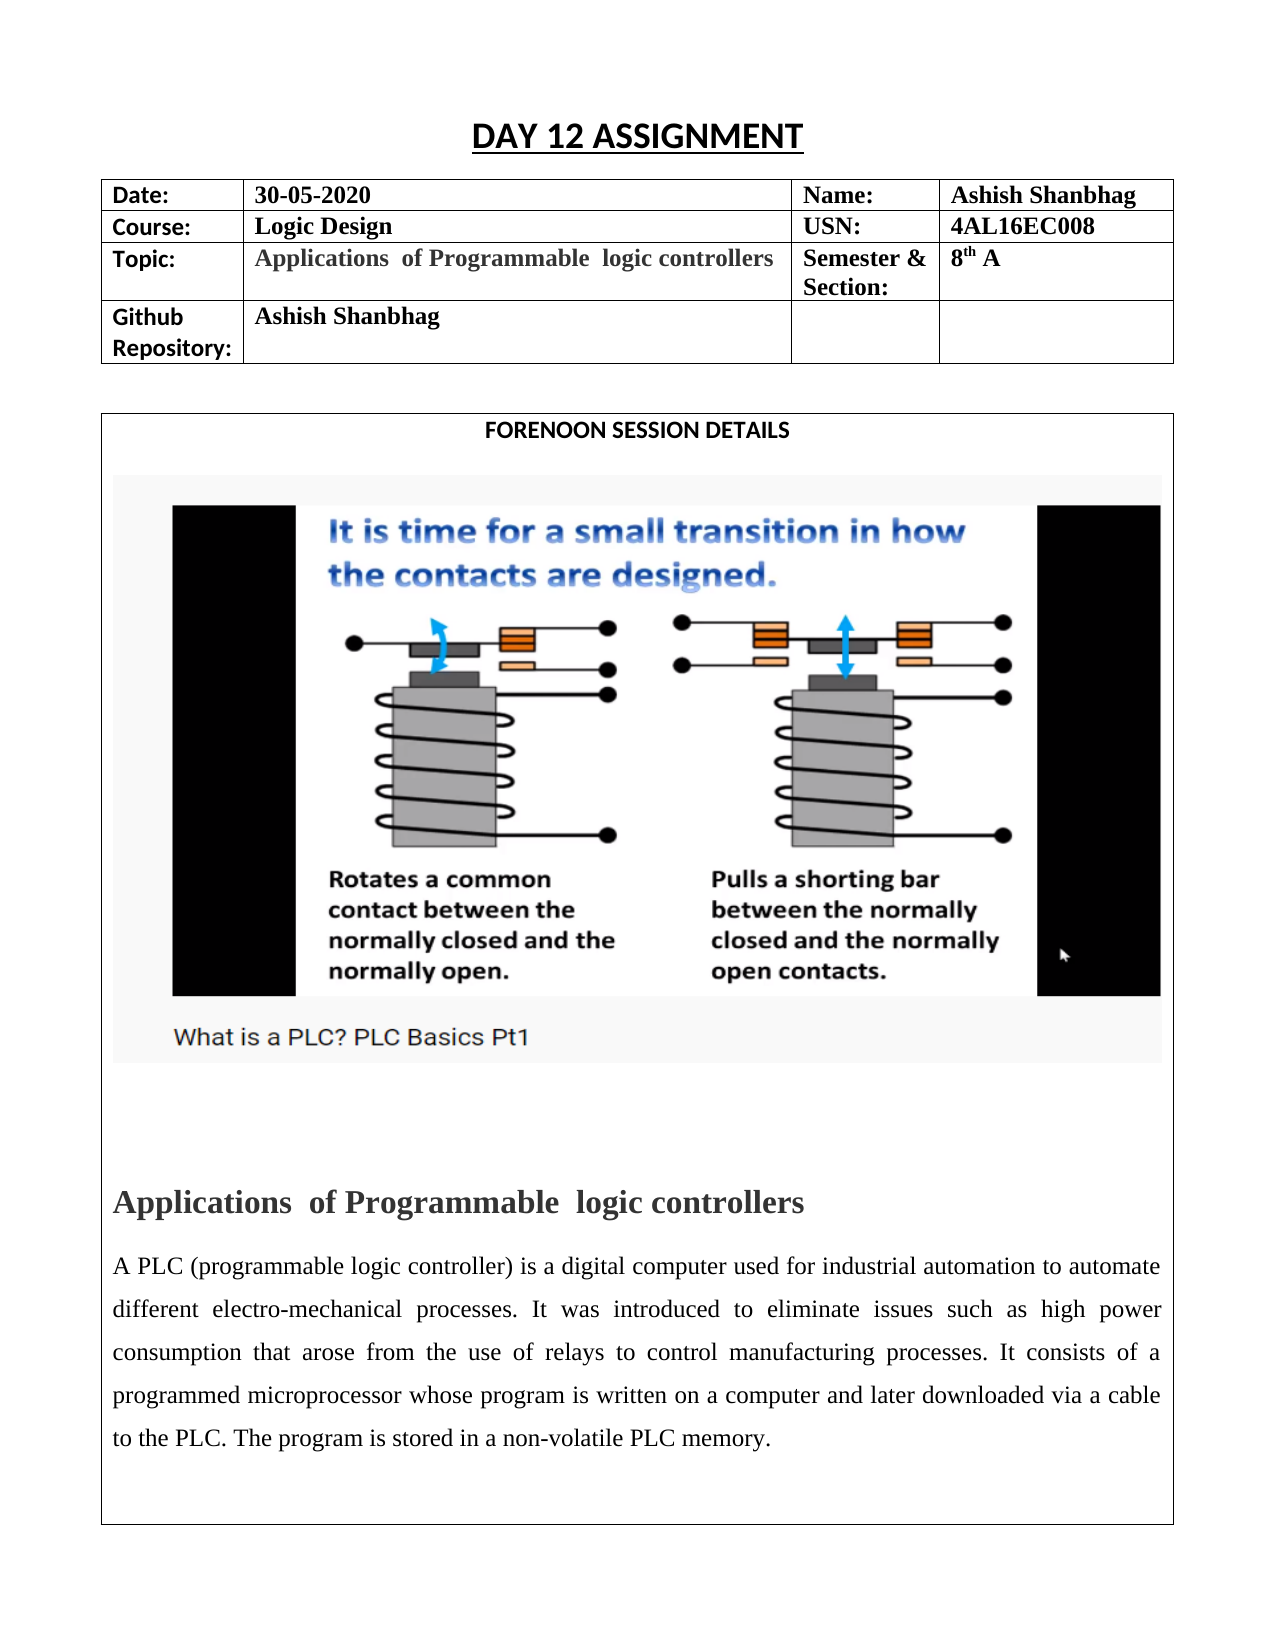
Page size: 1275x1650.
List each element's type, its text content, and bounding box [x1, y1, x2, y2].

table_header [102, 414, 1173, 1524]
table_header Name: [792, 180, 939, 210]
table_header Ashish Shanbhag [940, 180, 1173, 210]
table_cell 4AL16EC008 [940, 211, 1173, 242]
table_header Date: [102, 180, 243, 210]
table_cell USN: [792, 211, 939, 242]
table_cell Semester & Section: [792, 243, 939, 300]
table_cell Topic: [102, 243, 243, 300]
table_cell Github Repository: [102, 301, 243, 362]
table_cell Applications of Programmable logic controllers [244, 243, 791, 300]
table_cell 8th A [940, 243, 1173, 300]
text DAY 12 ASSIGNMENT [112, 112, 1162, 158]
table_cell Logic Design [244, 211, 791, 242]
table_cell Ashish Shanbhag [244, 301, 791, 362]
table_cell [940, 301, 1173, 362]
table_cell Course: [102, 211, 243, 242]
table_header 30-05-2020 [244, 180, 791, 210]
picture [113, 475, 1162, 1063]
table_cell [792, 301, 939, 362]
